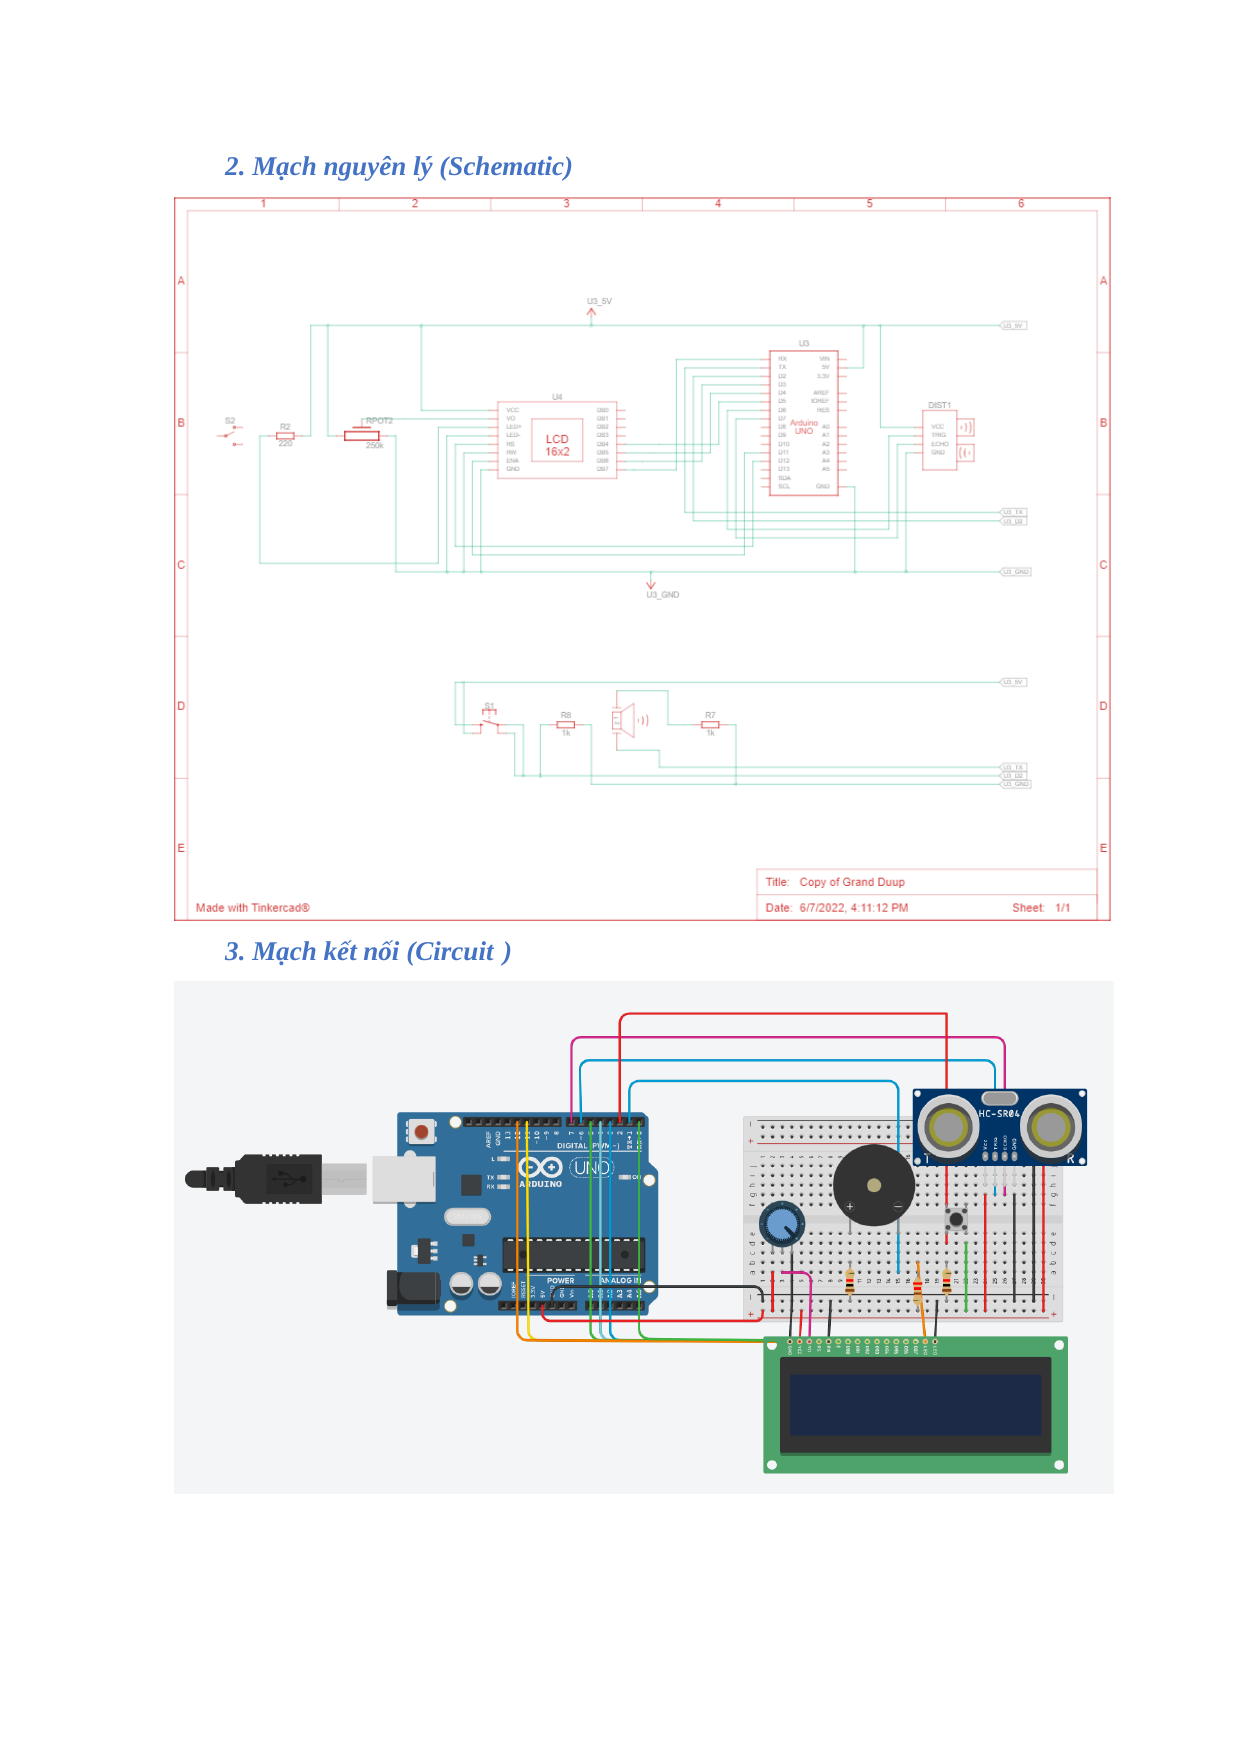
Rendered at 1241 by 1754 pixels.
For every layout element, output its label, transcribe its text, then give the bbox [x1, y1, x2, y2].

subtitle 3. Mạch kết nối (Circuit ) [150, 935, 1090, 966]
picture [173, 196, 1114, 922]
picture [173, 981, 1114, 1494]
subtitle 2. Mạch nguyên lý (Schematic) [150, 150, 1090, 181]
